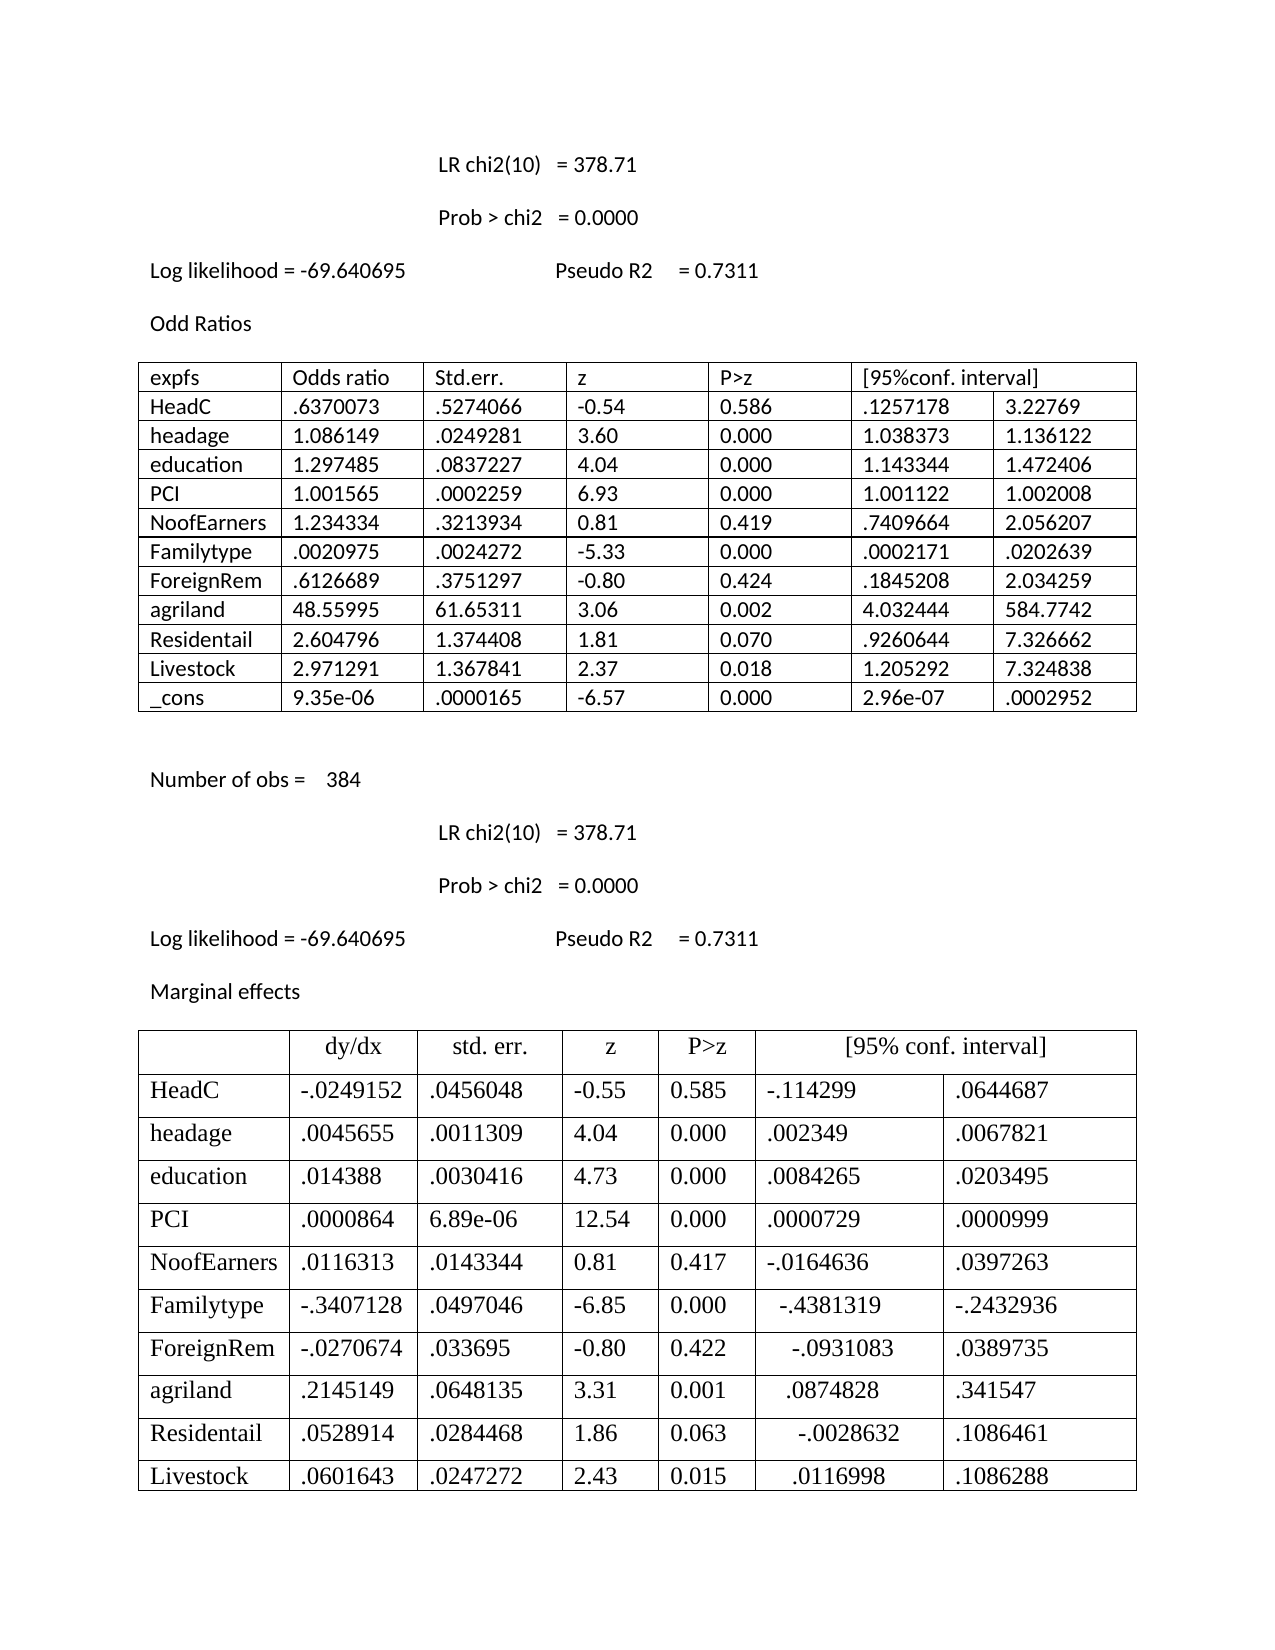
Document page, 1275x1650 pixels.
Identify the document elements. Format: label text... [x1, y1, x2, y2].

table_header P>z [709, 363, 851, 391]
table_cell 1.297485 [282, 450, 423, 478]
table_cell 0.81 [563, 1247, 658, 1289]
table_cell .0874828 [756, 1376, 943, 1417]
table_cell 0.070 [709, 625, 851, 653]
table_cell 1.374408 [424, 625, 566, 653]
table_cell 1.136122 [994, 421, 1136, 449]
table_cell -6.57 [567, 683, 708, 711]
table_cell HeadC [139, 1075, 289, 1117]
table_cell 48.55995 [282, 596, 423, 624]
table_cell 0.002 [709, 596, 851, 624]
table_cell .0084265 [756, 1161, 943, 1203]
table_cell 2.971291 [282, 654, 423, 682]
table_cell .0648135 [418, 1376, 562, 1417]
table_cell headage [139, 421, 281, 449]
table_cell -.0249152 [290, 1075, 417, 1117]
table_cell PCI [139, 479, 281, 507]
table_cell .0045655 [290, 1118, 417, 1160]
table_cell .0528914 [290, 1419, 417, 1460]
table_cell .7409664 [852, 509, 993, 536]
table_cell 4.73 [563, 1161, 658, 1203]
text Log likelihood = -69.640695 Pseudo R2 = 0.7311 [150, 924, 1125, 952]
text Odd Ratios [150, 309, 1125, 337]
table_cell 0.585 [659, 1075, 755, 1117]
table_cell -.0028632 [756, 1419, 943, 1460]
table_cell .033695 [418, 1333, 562, 1374]
table_cell 2.604796 [282, 625, 423, 653]
table_cell 1.472406 [994, 450, 1136, 478]
table_cell 4.04 [567, 450, 708, 478]
table_cell 584.7742 [994, 596, 1136, 624]
table_cell 4.04 [563, 1118, 658, 1160]
table_cell -.4381319 [756, 1290, 943, 1332]
table_cell ForeignRem [139, 567, 281, 594]
table_cell 0.422 [659, 1333, 755, 1374]
table_cell .0143344 [418, 1247, 562, 1289]
table_cell .0203495 [944, 1161, 1136, 1203]
table_cell Livestock [139, 654, 281, 682]
table_cell .0000165 [424, 683, 566, 711]
table_cell .0002259 [424, 479, 566, 507]
table_cell -6.85 [563, 1290, 658, 1332]
table_cell 0.424 [709, 567, 851, 594]
table_cell 1.001565 [282, 479, 423, 507]
table_cell education [139, 1161, 289, 1203]
text Number of obs = 384 [150, 765, 1125, 793]
table_cell .0000999 [944, 1204, 1136, 1246]
table_cell .0000729 [756, 1204, 943, 1246]
table_cell 1.038373 [852, 421, 993, 449]
table_cell 0.000 [709, 683, 851, 711]
table_cell .341547 [944, 1376, 1136, 1417]
table_cell NoofEarners [139, 1247, 289, 1289]
table_cell 4.032444 [852, 596, 993, 624]
table_cell .0456048 [418, 1075, 562, 1117]
table_cell 1.81 [567, 625, 708, 653]
table_cell .0601643 [290, 1461, 417, 1490]
table_cell 3.06 [567, 596, 708, 624]
table_cell Familytype [139, 1290, 289, 1332]
table_cell Residentail [139, 625, 281, 653]
table_cell headage [139, 1118, 289, 1160]
table_cell 0.000 [709, 538, 851, 566]
table_cell .0002952 [994, 683, 1136, 711]
table_cell .6370073 [282, 392, 423, 420]
table_header dy/dx [290, 1031, 417, 1074]
table_header std. err. [418, 1031, 562, 1074]
table_cell .1086288 [944, 1461, 1136, 1490]
table_cell agriland [139, 1376, 289, 1417]
table_cell .0247272 [418, 1461, 562, 1490]
table_cell .0020975 [282, 538, 423, 566]
table_cell 1.205292 [852, 654, 993, 682]
table_cell PCI [139, 1204, 289, 1246]
table_header z [567, 363, 708, 391]
table_header [95% conf. interval] [756, 1031, 1136, 1074]
table_cell education [139, 450, 281, 478]
table_cell 3.31 [563, 1376, 658, 1417]
table_cell 2.37 [567, 654, 708, 682]
text Marginal effects [150, 977, 1125, 1005]
table_cell .6126689 [282, 567, 423, 594]
table_cell 9.35e-06 [282, 683, 423, 711]
table_cell 0.419 [709, 509, 851, 536]
table_cell 2.43 [563, 1461, 658, 1490]
text Prob > chi2 = 0.0000 [150, 203, 1125, 231]
table_cell .0116998 [756, 1461, 943, 1490]
table_header z [563, 1031, 658, 1074]
table_cell 0.586 [709, 392, 851, 420]
table_cell 12.54 [563, 1204, 658, 1246]
table_cell -.114299 [756, 1075, 943, 1117]
table_cell -0.55 [563, 1075, 658, 1117]
table_cell -5.33 [567, 538, 708, 566]
table_cell 1.002008 [994, 479, 1136, 507]
table_header [139, 1031, 289, 1074]
table_cell -0.80 [567, 567, 708, 594]
table_cell .0030416 [418, 1161, 562, 1203]
table_cell -.2432936 [944, 1290, 1136, 1332]
table_header Odds ratio [282, 363, 423, 391]
table_header P>z [659, 1031, 755, 1074]
table_cell .1086461 [944, 1419, 1136, 1460]
table_cell .0397263 [944, 1247, 1136, 1289]
table_cell 2.056207 [994, 509, 1136, 536]
table_cell .0284468 [418, 1419, 562, 1460]
table_cell 0.000 [709, 450, 851, 478]
table_cell 1.086149 [282, 421, 423, 449]
table_cell 0.000 [659, 1118, 755, 1160]
table_cell 1.86 [563, 1419, 658, 1460]
table_cell .0000864 [290, 1204, 417, 1246]
table_cell .014388 [290, 1161, 417, 1203]
table_cell .1845208 [852, 567, 993, 594]
table_cell .2145149 [290, 1376, 417, 1417]
table_cell 0.001 [659, 1376, 755, 1417]
table_cell NoofEarners [139, 509, 281, 536]
text LR chi2(10) = 378.71 [150, 818, 1125, 846]
table_cell -.0164636 [756, 1247, 943, 1289]
table_cell .9260644 [852, 625, 993, 653]
table_cell -.3407128 [290, 1290, 417, 1332]
table_cell 2.034259 [994, 567, 1136, 594]
table_cell .0497046 [418, 1290, 562, 1332]
table_cell 0.015 [659, 1461, 755, 1490]
table_cell agriland [139, 596, 281, 624]
table_cell .0249281 [424, 421, 566, 449]
table_cell 1.143344 [852, 450, 993, 478]
table_header Std.err. [424, 363, 566, 391]
table_cell .0011309 [418, 1118, 562, 1160]
table_cell 3.22769 [994, 392, 1136, 420]
table_cell 7.324838 [994, 654, 1136, 682]
table_cell -.0270674 [290, 1333, 417, 1374]
table_cell ForeignRem [139, 1333, 289, 1374]
table_cell Residentail [139, 1419, 289, 1460]
table_cell 0.000 [659, 1204, 755, 1246]
table_cell 0.81 [567, 509, 708, 536]
table_cell 0.000 [659, 1161, 755, 1203]
table_cell 6.93 [567, 479, 708, 507]
table_cell -0.80 [563, 1333, 658, 1374]
text Prob > chi2 = 0.0000 [150, 871, 1125, 899]
table_cell .0116313 [290, 1247, 417, 1289]
table_cell 0.063 [659, 1419, 755, 1460]
table_cell 0.417 [659, 1247, 755, 1289]
table_cell -.0931083 [756, 1333, 943, 1374]
table_cell .0389735 [944, 1333, 1136, 1374]
table_cell 0.000 [709, 421, 851, 449]
table_cell 1.234334 [282, 509, 423, 536]
table_cell .0024272 [424, 538, 566, 566]
text LR chi2(10) = 378.71 [150, 150, 1125, 178]
table_cell Livestock [139, 1461, 289, 1490]
table_cell _cons [139, 683, 281, 711]
text Log likelihood = -69.640695 Pseudo R2 = 0.7311 [150, 256, 1125, 284]
table_cell 7.326662 [994, 625, 1136, 653]
table_cell 61.65311 [424, 596, 566, 624]
table_cell -0.54 [567, 392, 708, 420]
table_cell .0067821 [944, 1118, 1136, 1160]
table_cell .0002171 [852, 538, 993, 566]
table_cell 6.89e-06 [418, 1204, 562, 1246]
table_cell 3.60 [567, 421, 708, 449]
table_cell 0.000 [659, 1290, 755, 1332]
table_cell .3751297 [424, 567, 566, 594]
table_cell 2.96e-07 [852, 683, 993, 711]
table_cell .002349 [756, 1118, 943, 1160]
table_cell .0644687 [944, 1075, 1136, 1117]
table_cell 1.367841 [424, 654, 566, 682]
table_cell .1257178 [852, 392, 993, 420]
table_header expfs [139, 363, 281, 391]
table_cell .0837227 [424, 450, 566, 478]
table_header [95%conf. interval] [852, 363, 1136, 391]
table_cell .5274066 [424, 392, 566, 420]
table_cell 0.000 [709, 479, 851, 507]
table_cell HeadC [139, 392, 281, 420]
table_cell 0.018 [709, 654, 851, 682]
table_cell 1.001122 [852, 479, 993, 507]
table_cell .3213934 [424, 509, 566, 536]
table_cell .0202639 [994, 538, 1136, 566]
table_cell Familytype [139, 538, 281, 566]
